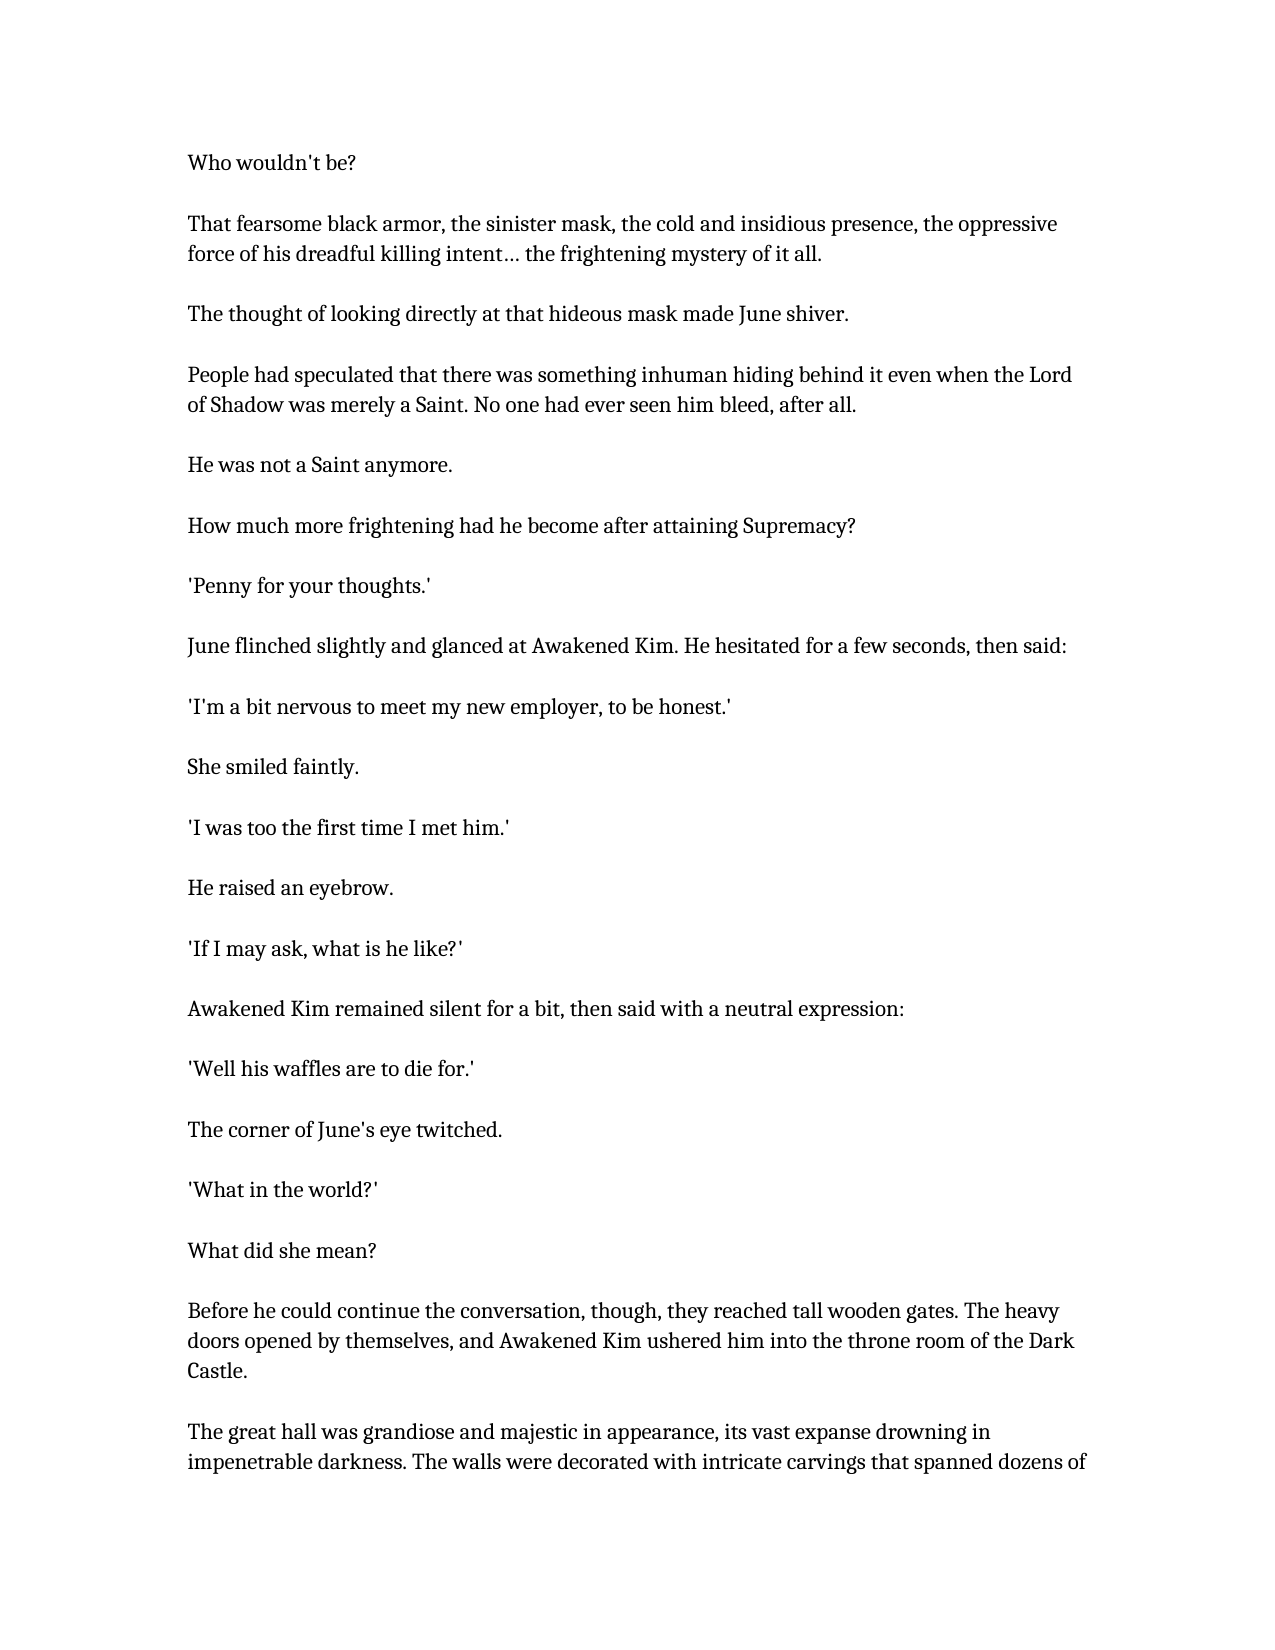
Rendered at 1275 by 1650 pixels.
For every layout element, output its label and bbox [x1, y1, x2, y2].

text [187, 150, 1087, 1475]
